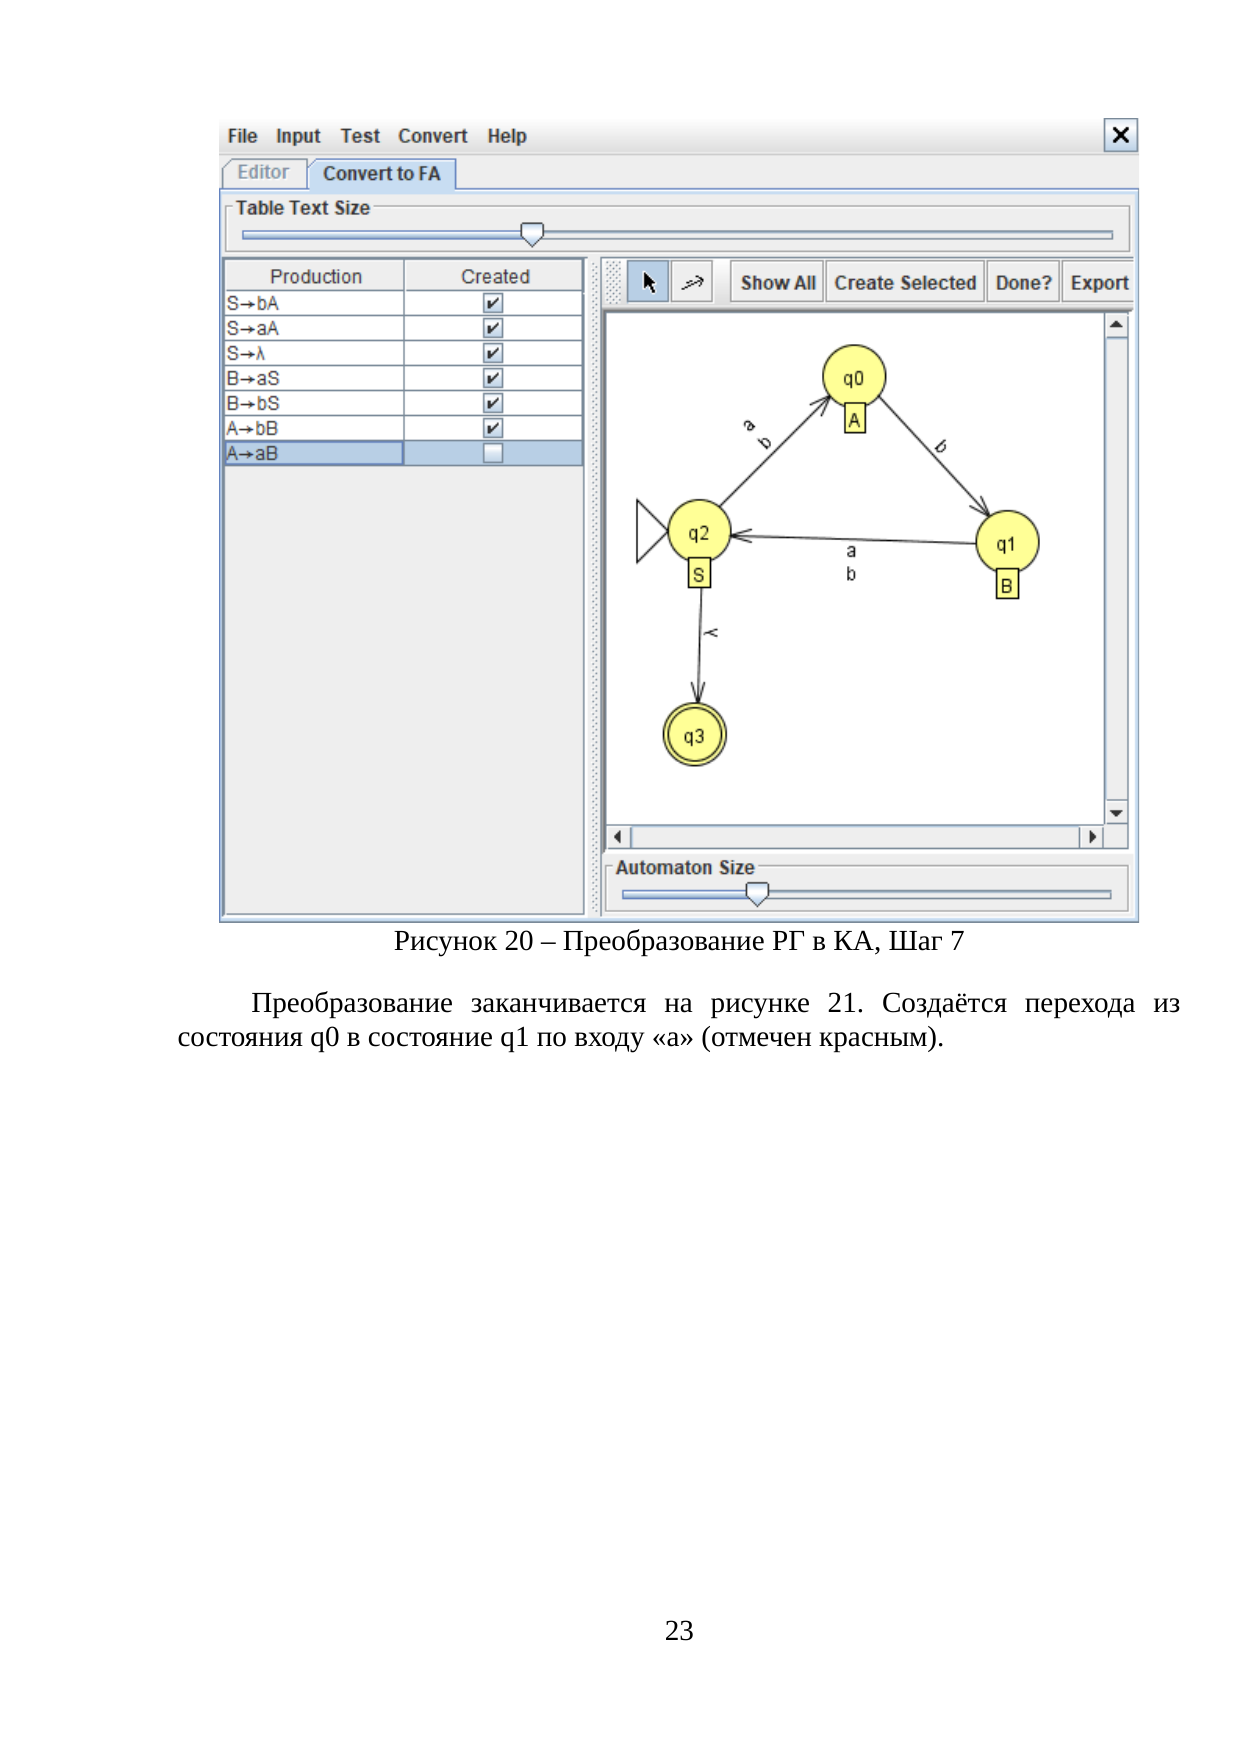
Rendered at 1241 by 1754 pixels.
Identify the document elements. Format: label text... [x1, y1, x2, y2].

text Рисунок 20 – Преобразование РГ в КА, Шаг 7 [177, 923, 1181, 956]
picture [219, 118, 1140, 923]
text Преобразование заканчивается на рисунке 21. Создаётся перехода из состояния q0 в состояние q1 по входу «a» (отмечен красным). [177, 985, 1181, 1052]
